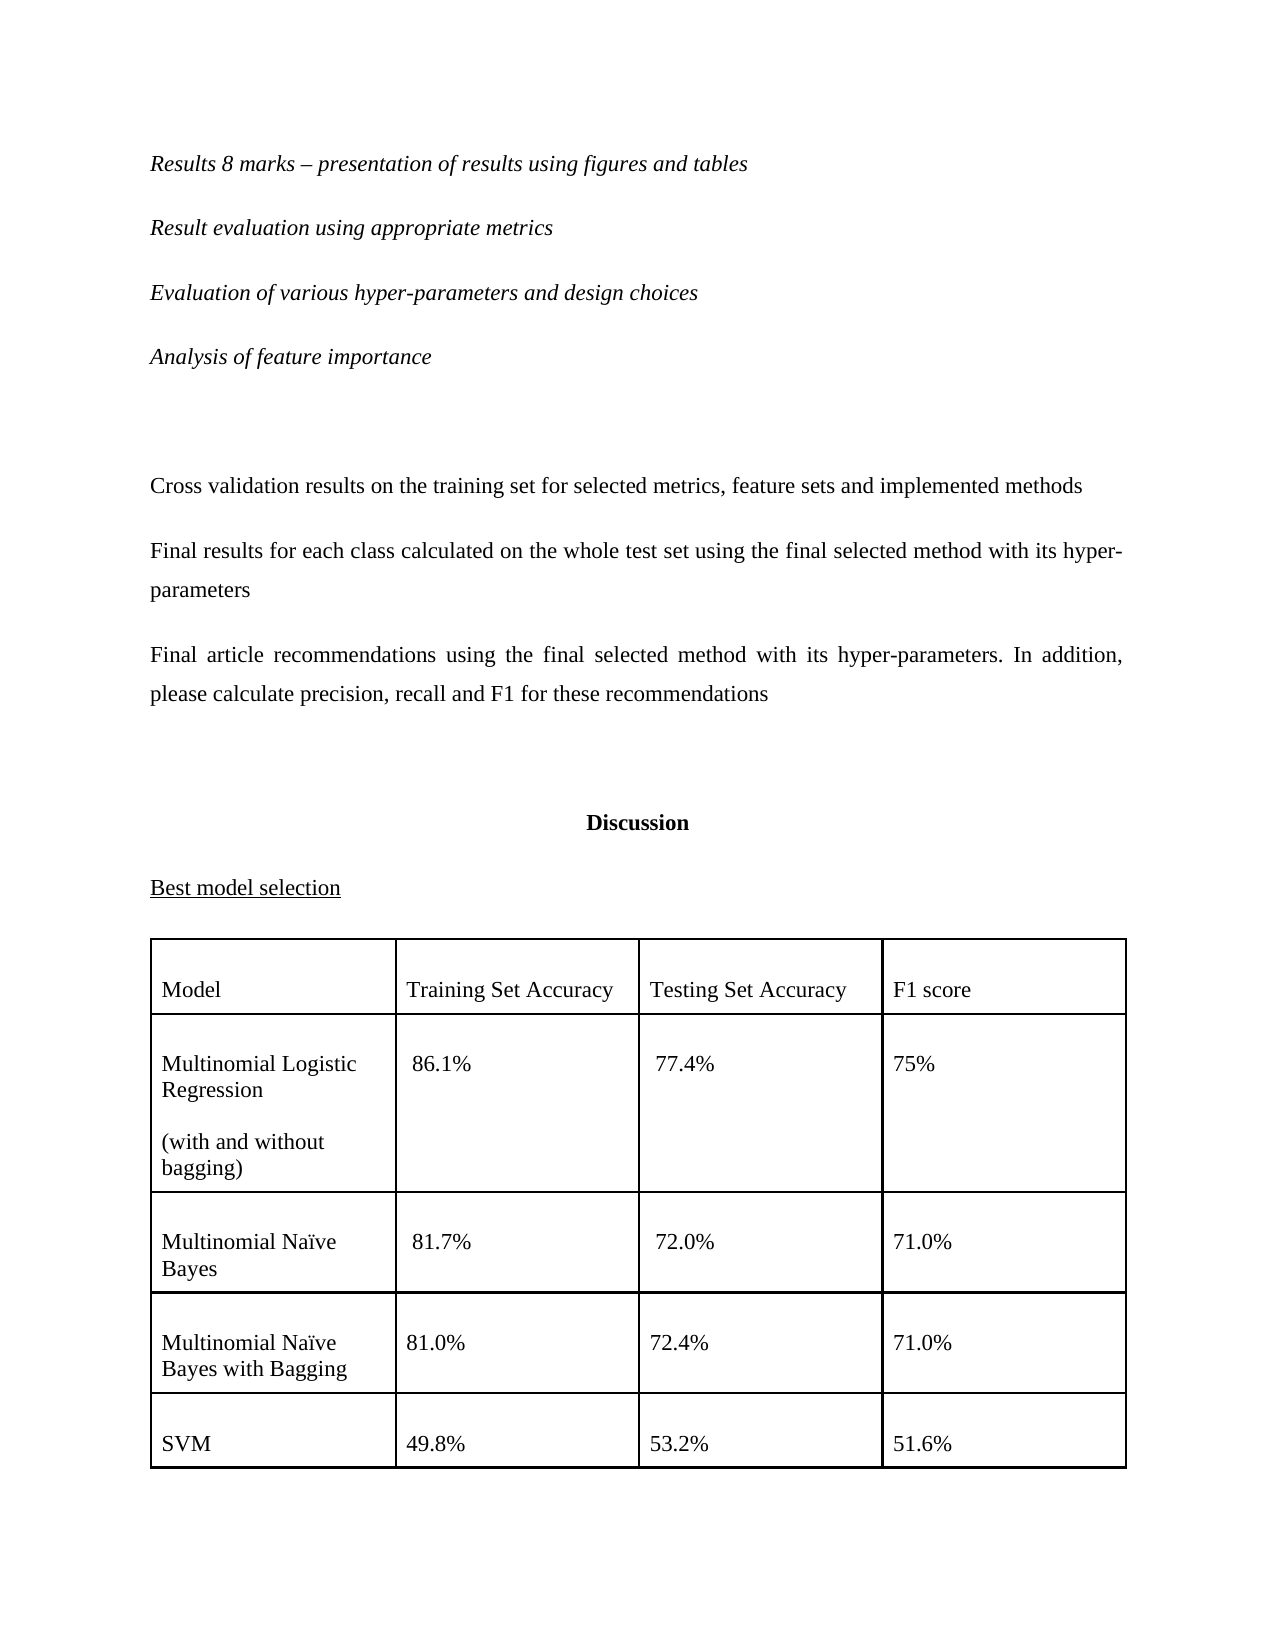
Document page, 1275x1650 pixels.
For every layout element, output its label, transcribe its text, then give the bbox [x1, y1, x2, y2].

table_cell Multinomial Naïve Bayes with Bagging [152, 1294, 395, 1392]
table_header Training Set Accuracy [397, 940, 638, 1012]
table_header F1 score [884, 940, 1125, 1012]
text Final article recommendations using the final selected method with its hyper-parameters. In addition, please calculate precision, recall and F1 for these recommendations [150, 641, 1125, 707]
table_cell Multinomial Naïve Bayes [152, 1193, 395, 1291]
table_cell Multinomial Logistic Regression (with and without bagging) [152, 1015, 395, 1191]
text Final results for each class calculated on the whole test set using the final selected method with its hyper-parameters [150, 537, 1125, 603]
table_cell 72.0% [640, 1193, 881, 1291]
text Result evaluation using appropriate metrics [150, 214, 1125, 241]
table_cell 53.2% [640, 1394, 881, 1466]
text Discussion [150, 809, 1125, 836]
text Analysis of feature importance [150, 343, 1125, 370]
table_cell 75% [884, 1015, 1125, 1191]
table_cell 81.0% [397, 1294, 638, 1392]
table_cell 71.0% [884, 1294, 1125, 1392]
table_header Testing Set Accuracy [640, 940, 881, 1012]
text Best model selection [150, 874, 1125, 900]
text Cross validation results on the training set for selected metrics, feature sets and implemented methods [150, 472, 1125, 499]
table_cell 86.1% [397, 1015, 638, 1191]
table_cell 77.4% [640, 1015, 881, 1191]
text Evaluation of various hyper-parameters and design choices [150, 279, 1125, 305]
table_cell 81.7% [397, 1193, 638, 1291]
text Results 8 marks – presentation of results using figures and tables [150, 150, 1125, 176]
table_header Model [152, 940, 395, 1012]
table_cell 71.0% [884, 1193, 1125, 1291]
table_cell SVM [152, 1394, 395, 1466]
table_cell 51.6% [884, 1394, 1125, 1466]
table_cell 49.8% [397, 1394, 638, 1466]
table_cell 72.4% [640, 1294, 881, 1392]
